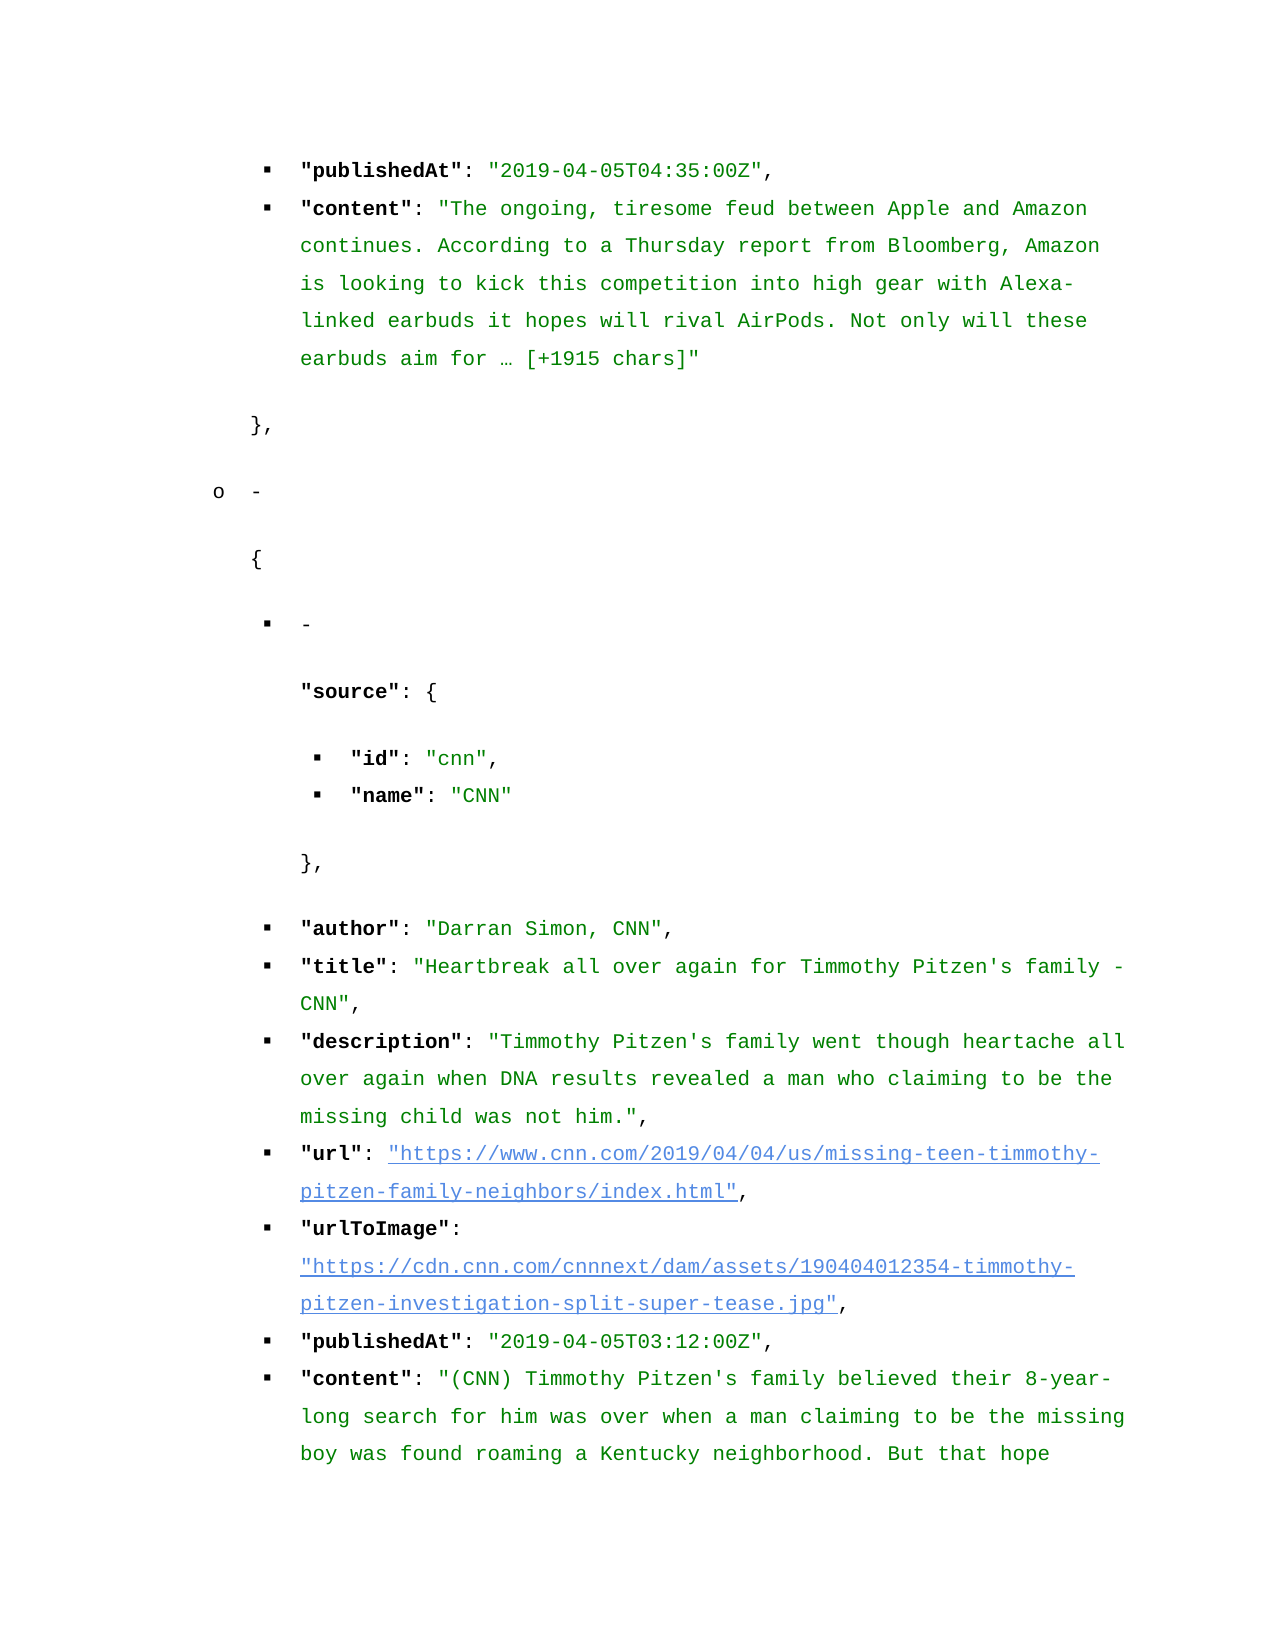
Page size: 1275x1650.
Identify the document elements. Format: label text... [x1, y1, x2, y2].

list "content": "The ongoing, tiresome feud between Apple and Amazon continues. According to a Thursday report from Bloomberg, Amazon is looking to kick this competition into high gear with Alexa-linked earbuds it hopes will rival AirPods. Not only will these earbuds aim for … [+1915 chars]" [262, 184, 1125, 371]
text "source": { [300, 667, 1125, 704]
text }, [250, 400, 1125, 438]
list "url": "https://www.cnn.com/2019/04/04/us/missing-teen-timmothy-pitzen-family-neighbors/index.html", [262, 1129, 1125, 1204]
list - [262, 600, 1125, 638]
text }, [300, 838, 1125, 875]
list "publishedAt": "2019-04-05T04:35:00Z", [262, 146, 1125, 184]
list "title": "Heartbreak all over again for Timmothy Pitzen's family - CNN", [262, 942, 1125, 1017]
list "urlToImage": "https://cdn.cnn.com/cnnnext/dam/assets/190404012354-timmothy-pitzen-investigation-split-super-tease.jpg", [262, 1204, 1125, 1317]
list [262, 1354, 1125, 1467]
list "author": "Darran Simon, CNN", [262, 904, 1125, 942]
list - [212, 467, 1125, 504]
list "description": "Timmothy Pitzen's family went though heartache all over again when DNA results revealed a man who claiming to be the missing child was not him.", [262, 1017, 1125, 1129]
text { [250, 534, 1125, 571]
list "id": "cnn", [312, 734, 1125, 771]
list "publishedAt": "2019-04-05T03:12:00Z", [262, 1317, 1125, 1354]
list "name": "CNN" [312, 771, 1125, 809]
